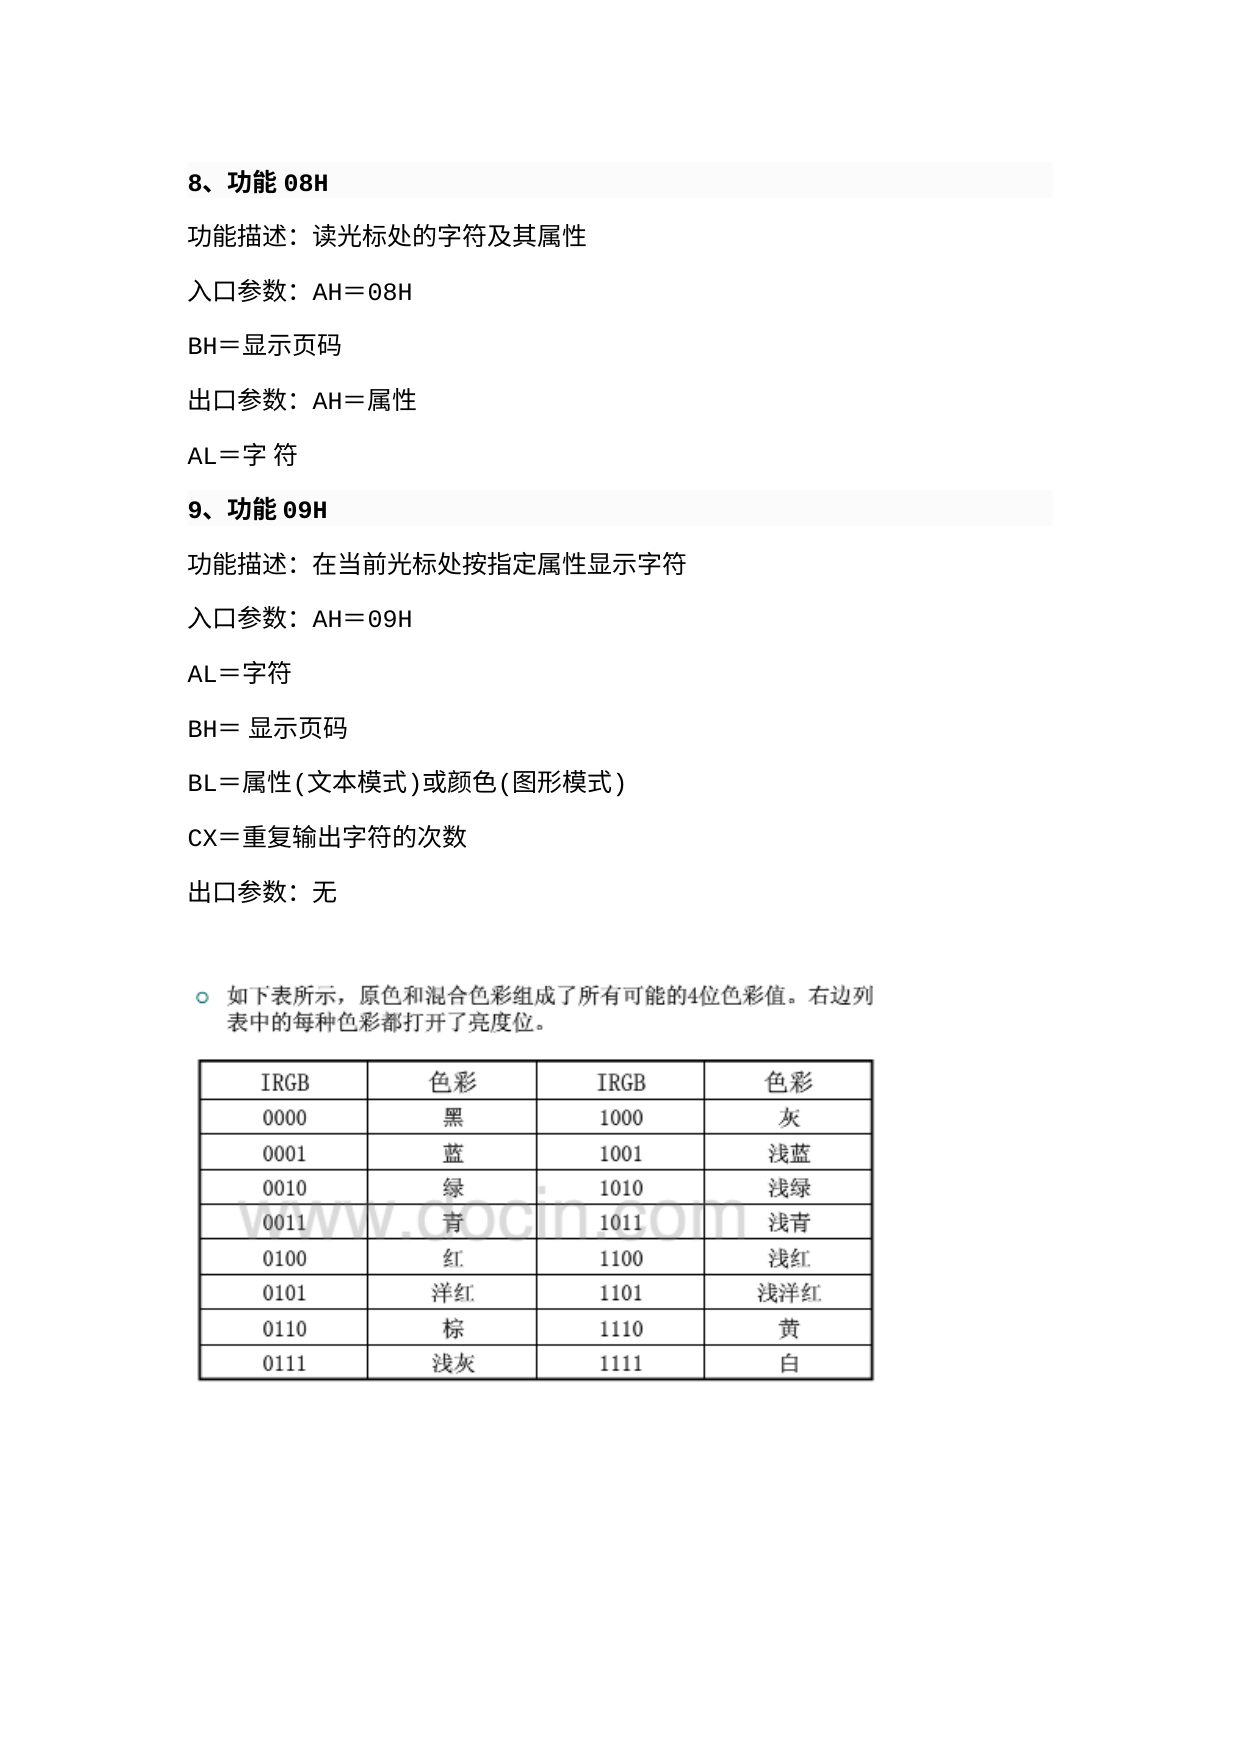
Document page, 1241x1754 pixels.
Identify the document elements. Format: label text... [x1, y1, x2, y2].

text 功能描述：在当前光标处按指定属性显示字符 [187, 544, 1053, 581]
text 入口参数：AH＝08H [187, 271, 1053, 307]
text BL＝属性(文本模式)或颜色(图形模式) [187, 763, 1053, 799]
text 8、功能 08H [187, 162, 1053, 198]
text BH＝显示页码 [187, 326, 1053, 362]
picture [187, 969, 887, 1393]
text CX＝重复输出字符的次数 [187, 818, 1053, 854]
text 出口参数：无 [187, 872, 1053, 908]
text 入口参数：AH＝09H [187, 599, 1053, 635]
text BH＝ 显示页码 [187, 708, 1053, 745]
text 功能描述：读光标处的字符及其属性 [187, 217, 1053, 253]
text 9、功能09H [187, 490, 1053, 526]
text 出口参数：AH＝属性 [187, 380, 1053, 417]
text AL＝字 符 [187, 435, 1053, 472]
text AL＝字符 [187, 653, 1053, 690]
